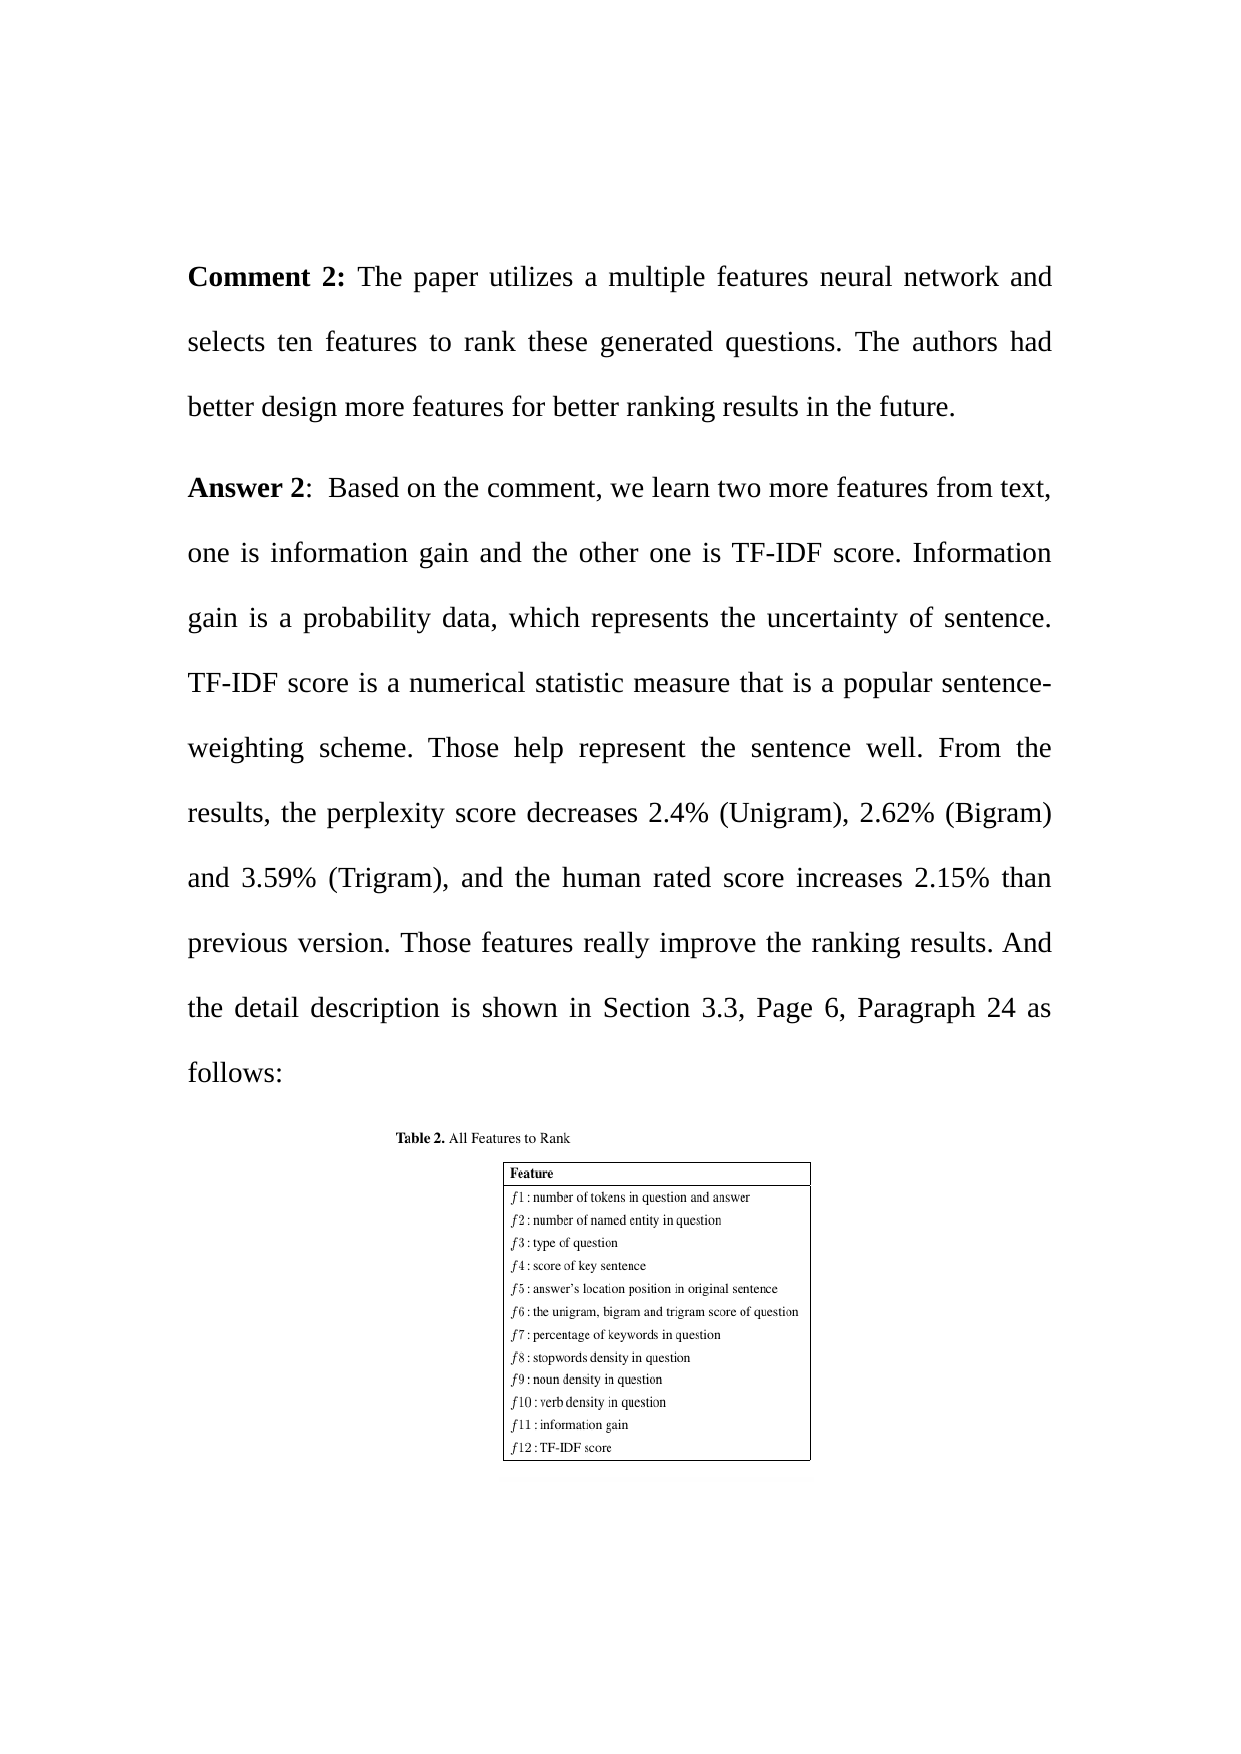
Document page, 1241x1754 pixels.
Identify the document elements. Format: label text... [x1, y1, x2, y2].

text Answer 2: Based on the comment, we learn two more features from text, one is information gain and the other one is TF-IDF score. Information gain is a probability data, which represents the uncertainty of sentence. TF-IDF score is a numerical statistic measure that is a popular sentence-weighting scheme. Those help represent the sentence well. From the results, the perplexity score decreases 2.4% (Unigram), 2.62% (Bigram) and 3.59% (Trigram), and the human rated score increases 2.15% than previous version. Those features really improve the ranking results. And the detail description is shown in Section 3.3, Page 6, Paragraph 24 as follows: [187, 454, 1053, 1104]
text Comment 2: The paper utilizes a multiple features neural network and selects ten features to rank these generated questions. The authors had better design more features for better ranking results in the future. [187, 243, 1053, 438]
picture [387, 1120, 854, 1482]
